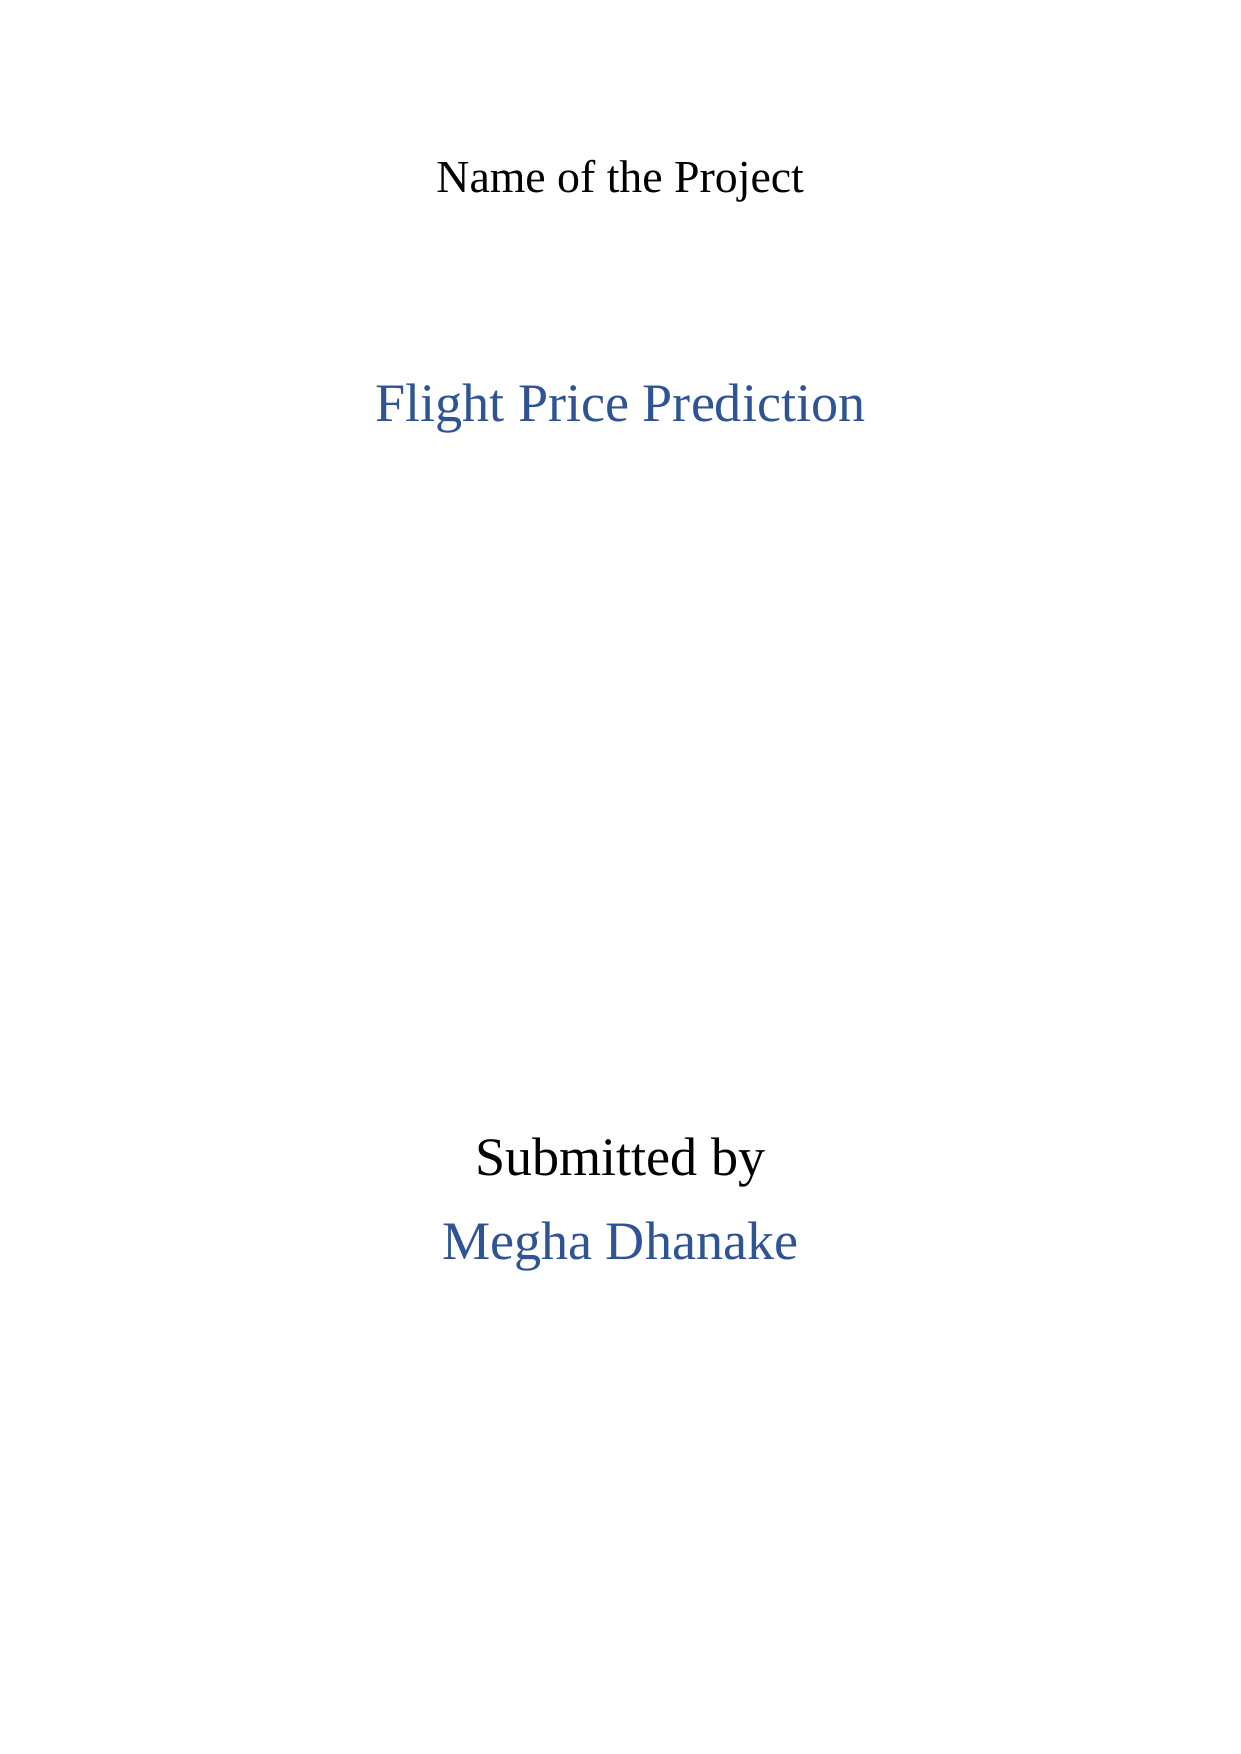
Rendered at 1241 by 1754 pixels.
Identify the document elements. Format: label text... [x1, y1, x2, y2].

text Megha Dhanake [150, 1209, 1090, 1271]
text Name of the Project [150, 150, 1090, 203]
text Submitted by [150, 1125, 1090, 1188]
text Flight Price Prediction [150, 371, 1090, 433]
